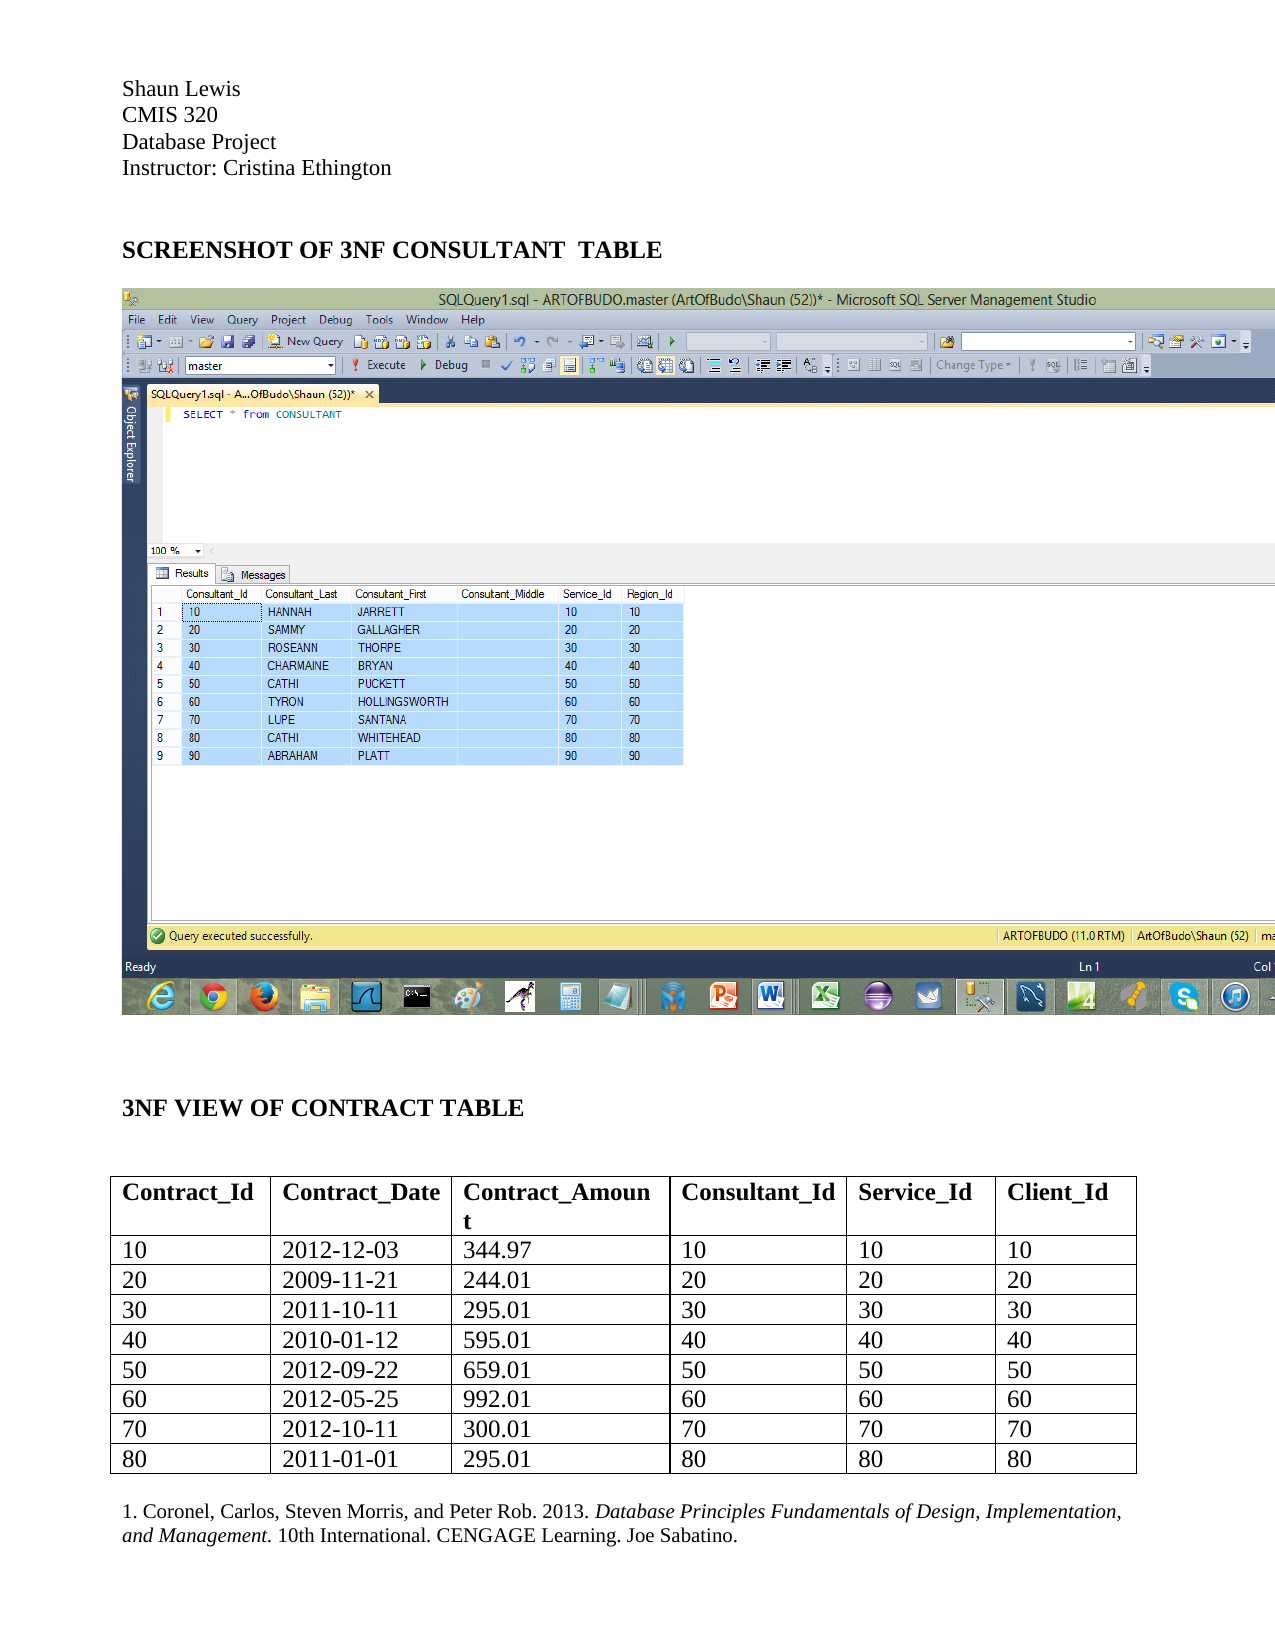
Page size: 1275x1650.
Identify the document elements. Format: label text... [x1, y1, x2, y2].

table_cell 2012-05-25 [271, 1385, 451, 1413]
table_cell 2010-01-12 [271, 1325, 451, 1354]
table_cell 659.01 [452, 1355, 669, 1383]
table_cell 10 [996, 1236, 1136, 1264]
table_cell 300.01 [452, 1414, 669, 1443]
table_cell 80 [847, 1444, 995, 1473]
picture [121, 288, 1275, 1015]
table_cell 595.01 [452, 1325, 669, 1354]
table_cell 295.01 [452, 1295, 669, 1324]
table_cell 295.01 [452, 1444, 669, 1473]
table_header Contract_Id [111, 1177, 270, 1234]
table_cell 30 [111, 1295, 270, 1324]
table_cell 70 [111, 1414, 270, 1443]
table_cell 60 [111, 1385, 270, 1413]
table_cell 40 [111, 1325, 270, 1354]
table_cell 2012-12-03 [271, 1236, 451, 1264]
table_cell 992.01 [452, 1385, 669, 1413]
table_cell 2009-11-21 [271, 1265, 451, 1294]
table_header Service_Id [847, 1177, 995, 1234]
table_cell 50 [996, 1355, 1136, 1383]
table_cell 244.01 [452, 1265, 669, 1294]
table_cell 80 [671, 1444, 846, 1473]
table_cell 50 [847, 1355, 995, 1383]
table_cell 70 [847, 1414, 995, 1443]
table_cell 60 [847, 1385, 995, 1413]
table_cell 40 [847, 1325, 995, 1354]
table_cell 10 [847, 1236, 995, 1264]
table_cell 80 [996, 1444, 1136, 1473]
table_header Contract_Date [271, 1177, 451, 1234]
table_cell 344.97 [452, 1236, 669, 1264]
table_cell 40 [671, 1325, 846, 1354]
table_cell 20 [111, 1265, 270, 1294]
table_cell 2011-01-01 [271, 1444, 451, 1473]
table_cell 2011-10-11 [271, 1295, 451, 1324]
table_cell 20 [996, 1265, 1136, 1294]
table_cell 30 [847, 1295, 995, 1324]
table_cell 30 [671, 1295, 846, 1324]
table_header Client_Id [996, 1177, 1136, 1234]
text SCREENSHOT OF 3NF CONSULTANT TABLE [122, 235, 1125, 263]
table_header Contract_Amount [452, 1177, 669, 1234]
text 3NF VIEW OF CONTRACT TABLE [122, 1093, 1125, 1122]
table_cell 10 [111, 1236, 270, 1264]
table_cell 50 [111, 1355, 270, 1383]
table_cell 60 [996, 1385, 1136, 1413]
table_cell 2012-09-22 [271, 1355, 451, 1383]
table_cell 10 [671, 1236, 846, 1264]
table_cell 70 [671, 1414, 846, 1443]
table_cell 20 [671, 1265, 846, 1294]
table_cell 60 [671, 1385, 846, 1413]
table_cell 30 [996, 1295, 1136, 1324]
table_cell 40 [996, 1325, 1136, 1354]
table_cell 80 [111, 1444, 270, 1473]
table_cell 70 [996, 1414, 1136, 1443]
table_cell 20 [847, 1265, 995, 1294]
table_cell 2012-10-11 [271, 1414, 451, 1443]
table_cell 50 [671, 1355, 846, 1383]
table_header Consultant_Id [671, 1177, 846, 1234]
